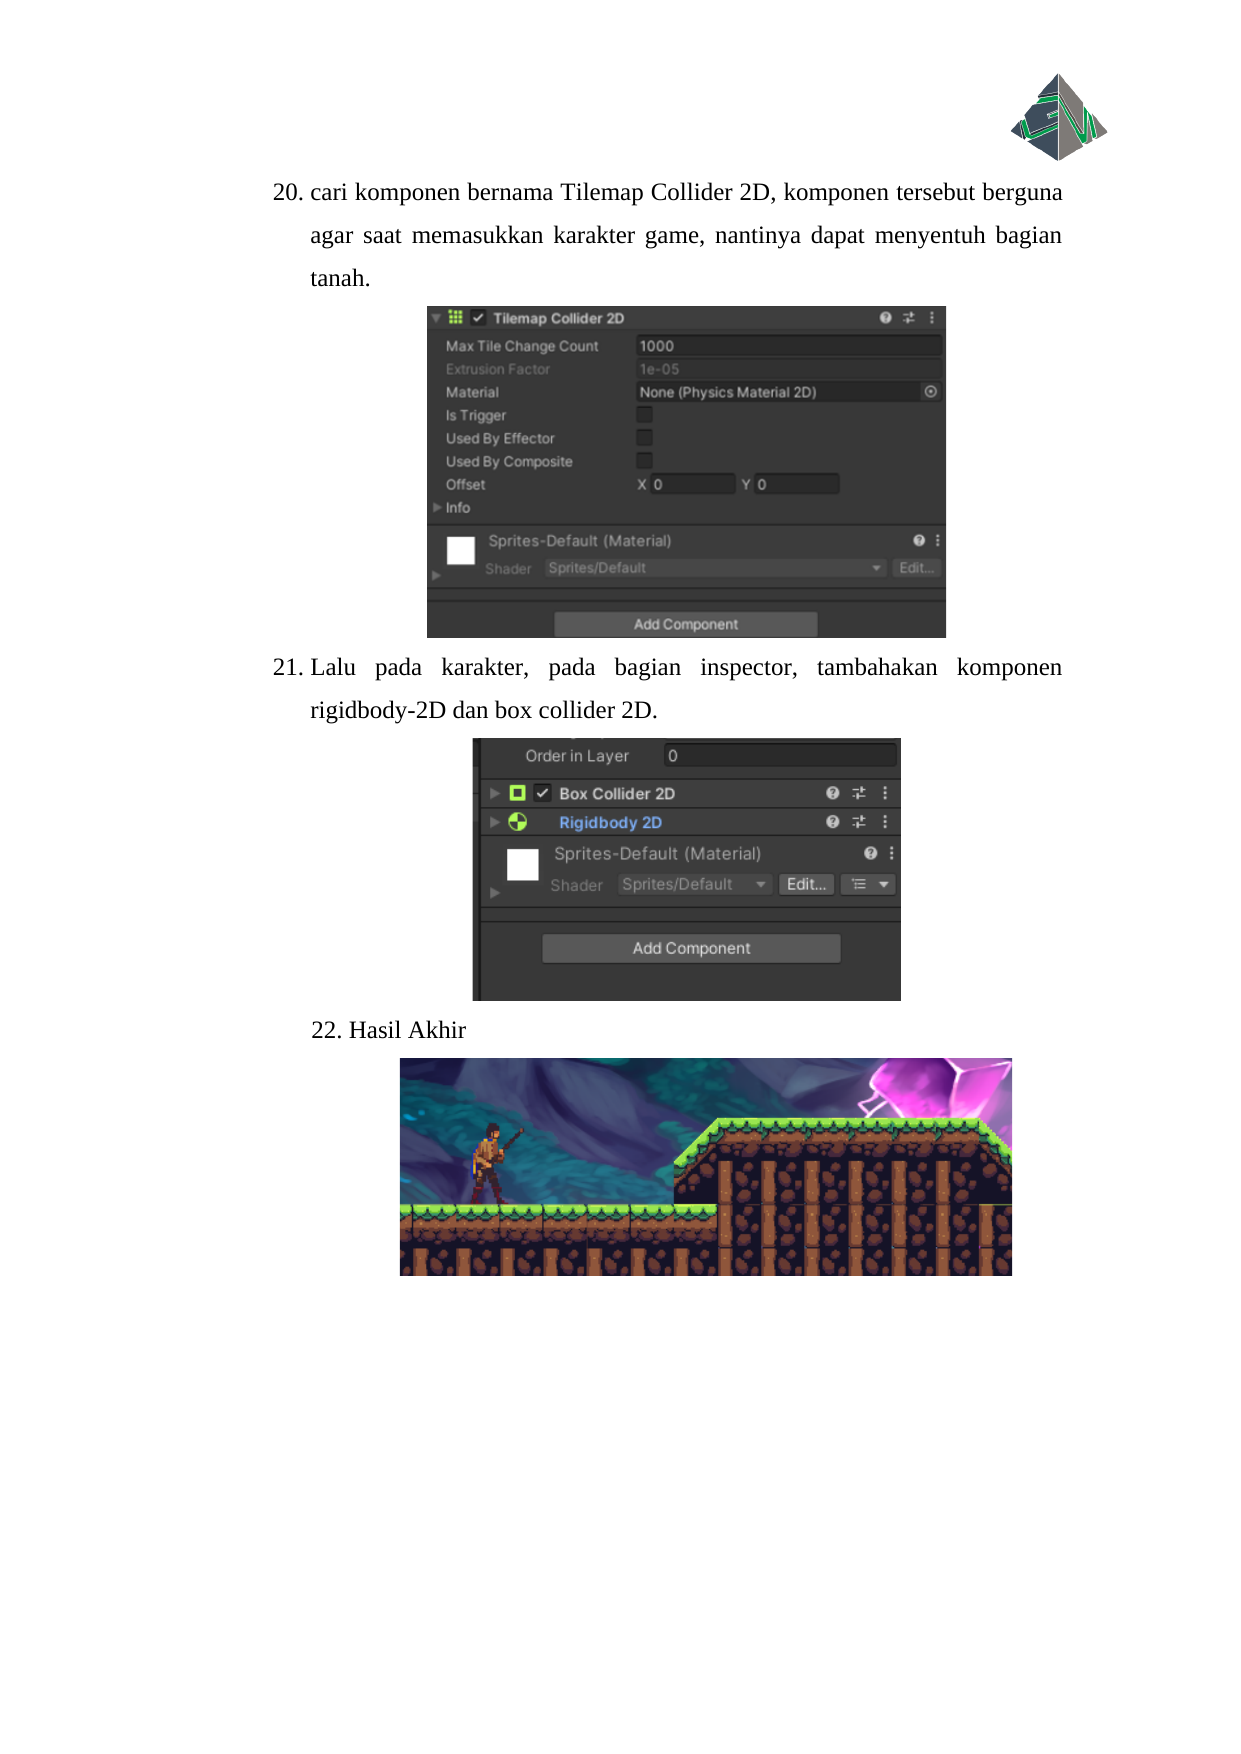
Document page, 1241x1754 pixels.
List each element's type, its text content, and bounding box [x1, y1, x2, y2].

list Lalu pada karakter, pada bagian inspector, tambahakan komponen rigidbody-2D dan box collider 2D. [273, 652, 1063, 724]
list cari komponen bernama Tilemap Collider 2D, komponen tersebut berguna agar saat memasukkan karakter game, nantinya dapat menyentuh bagian tanah. [273, 177, 1063, 292]
picture [472, 738, 901, 1001]
picture [399, 1058, 1013, 1276]
picture [427, 306, 947, 638]
picture [1010, 73, 1108, 161]
list Hasil Akhir [311, 1015, 1063, 1044]
